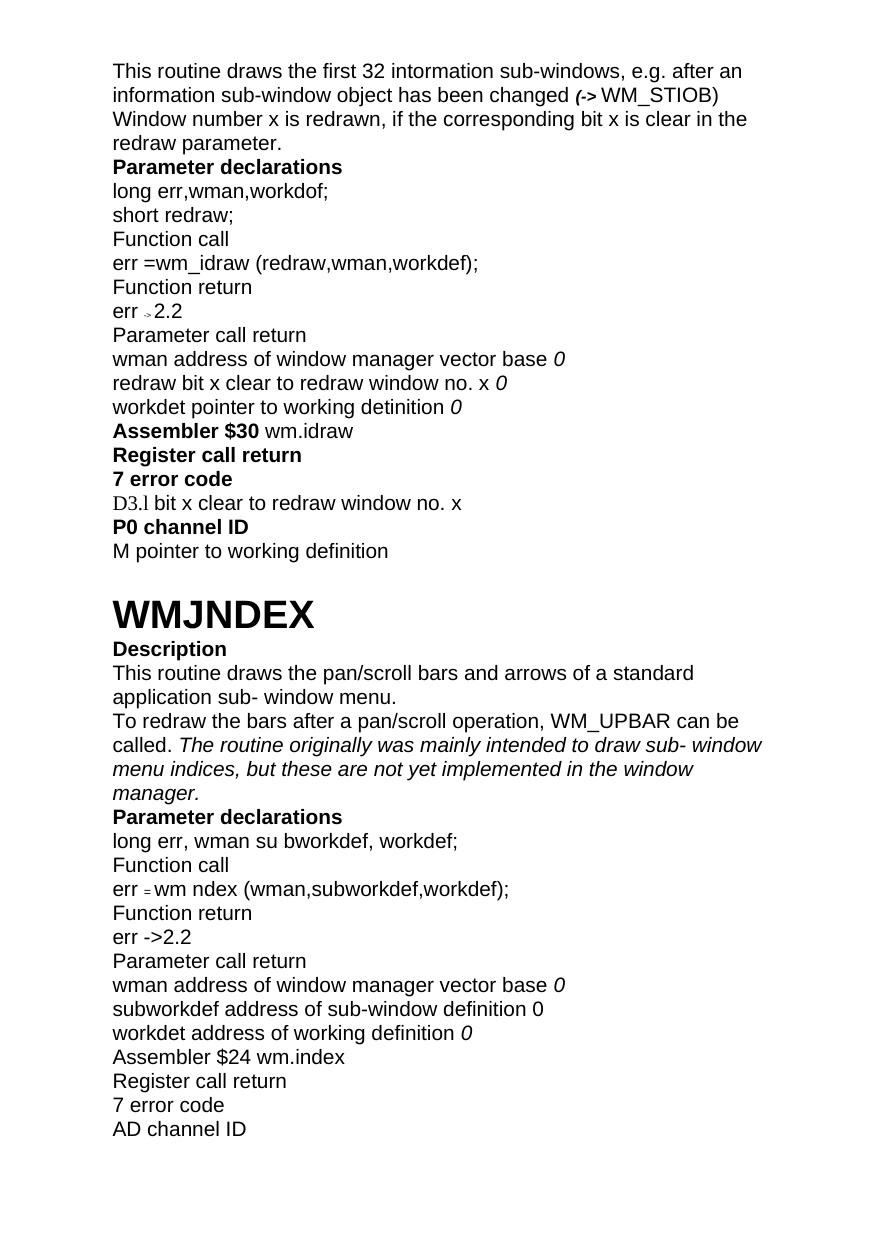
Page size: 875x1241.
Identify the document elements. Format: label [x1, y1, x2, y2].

text [112, 592, 762, 1140]
text [112, 59, 762, 562]
